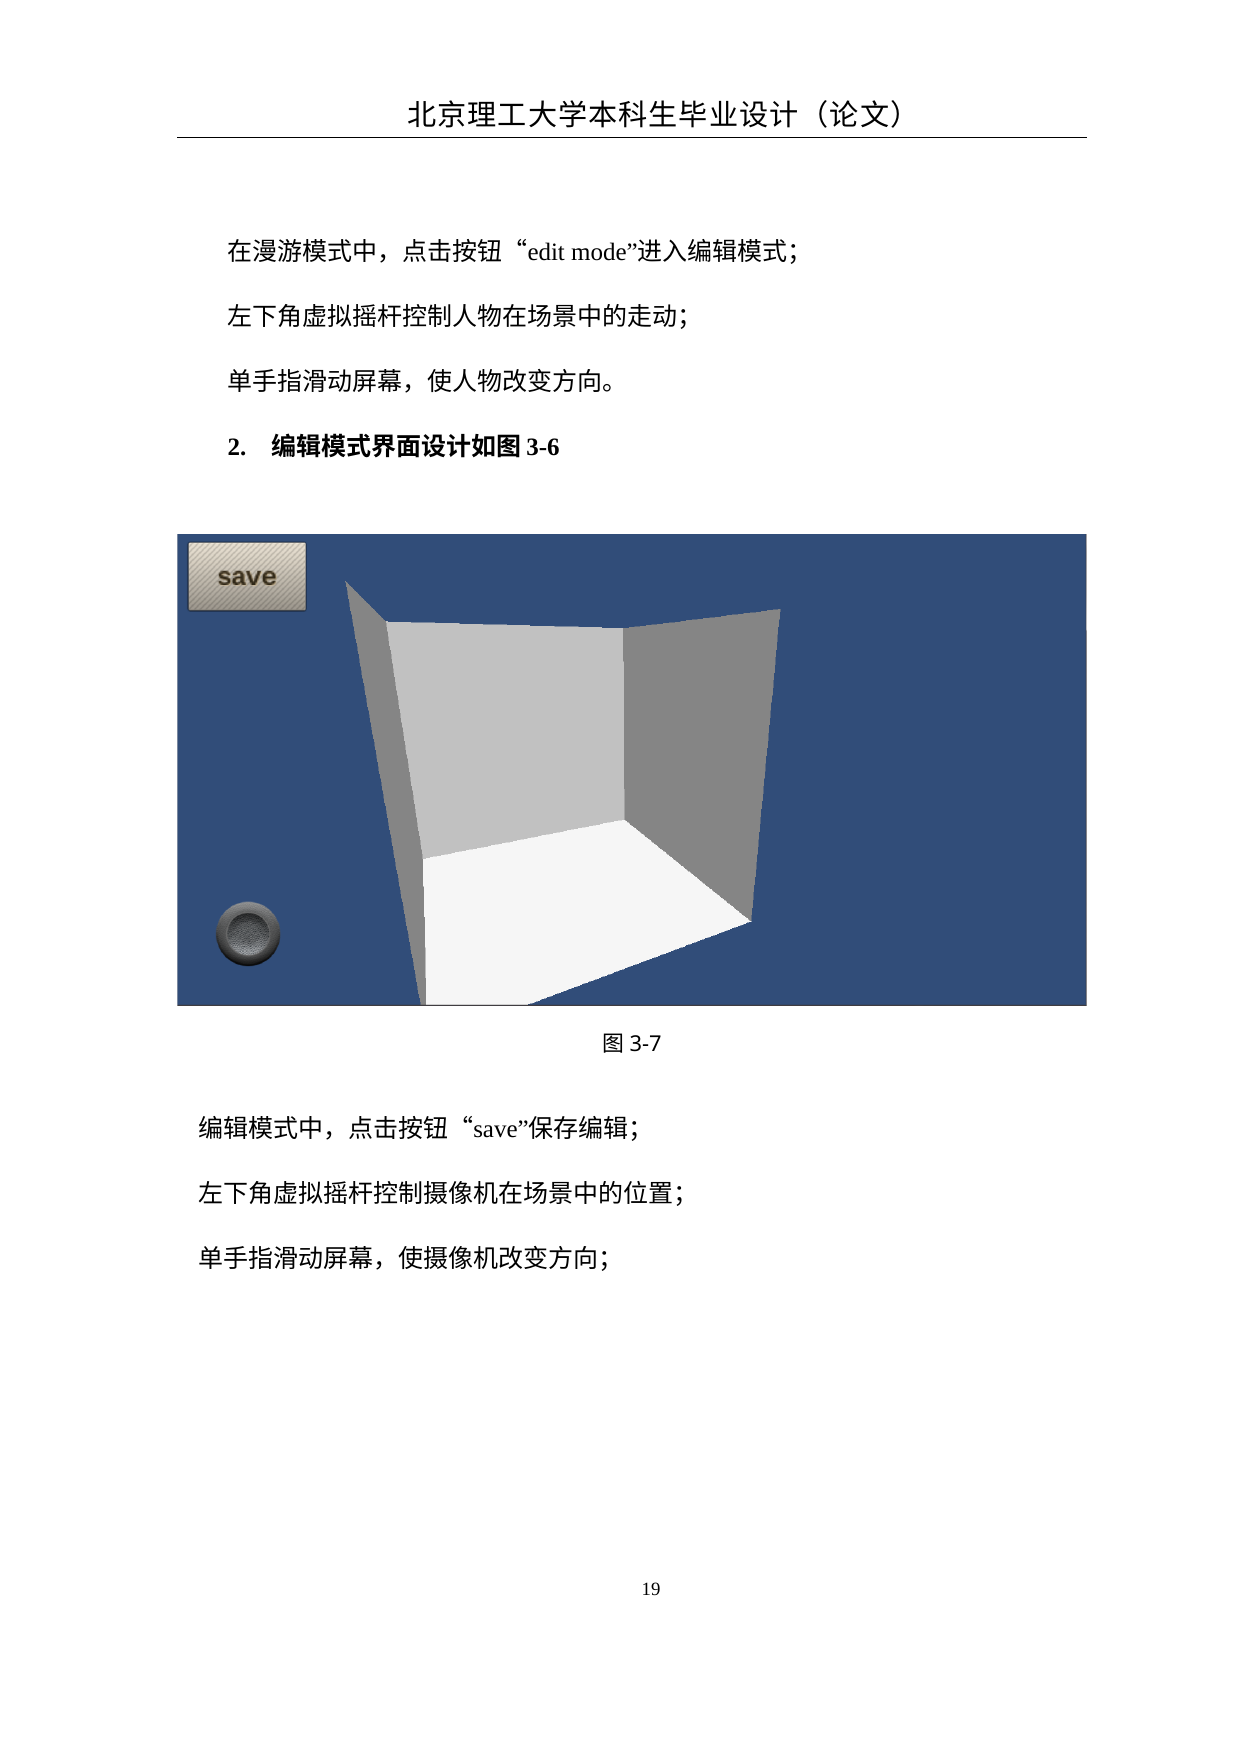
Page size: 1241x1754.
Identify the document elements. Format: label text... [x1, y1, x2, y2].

list 编辑模式界面设计如图3-6 [227, 412, 1087, 477]
picture [177, 534, 1087, 1006]
text 单手指滑动屏幕，使摄像机改变方向； [177, 1224, 1087, 1289]
text 在漫游模式中，点击按钮“edit mode”进入编辑模式； [177, 217, 1087, 282]
text 编辑模式中，点击按钮“save”保存编辑； [177, 1094, 1087, 1159]
text 左下角虚拟摇杆控制摄像机在场景中的位置； [177, 1159, 1087, 1224]
text 单手指滑动屏幕，使人物改变方向。 [177, 347, 1087, 412]
text 左下角虚拟摇杆控制人物在场景中的走动； [177, 282, 1087, 347]
